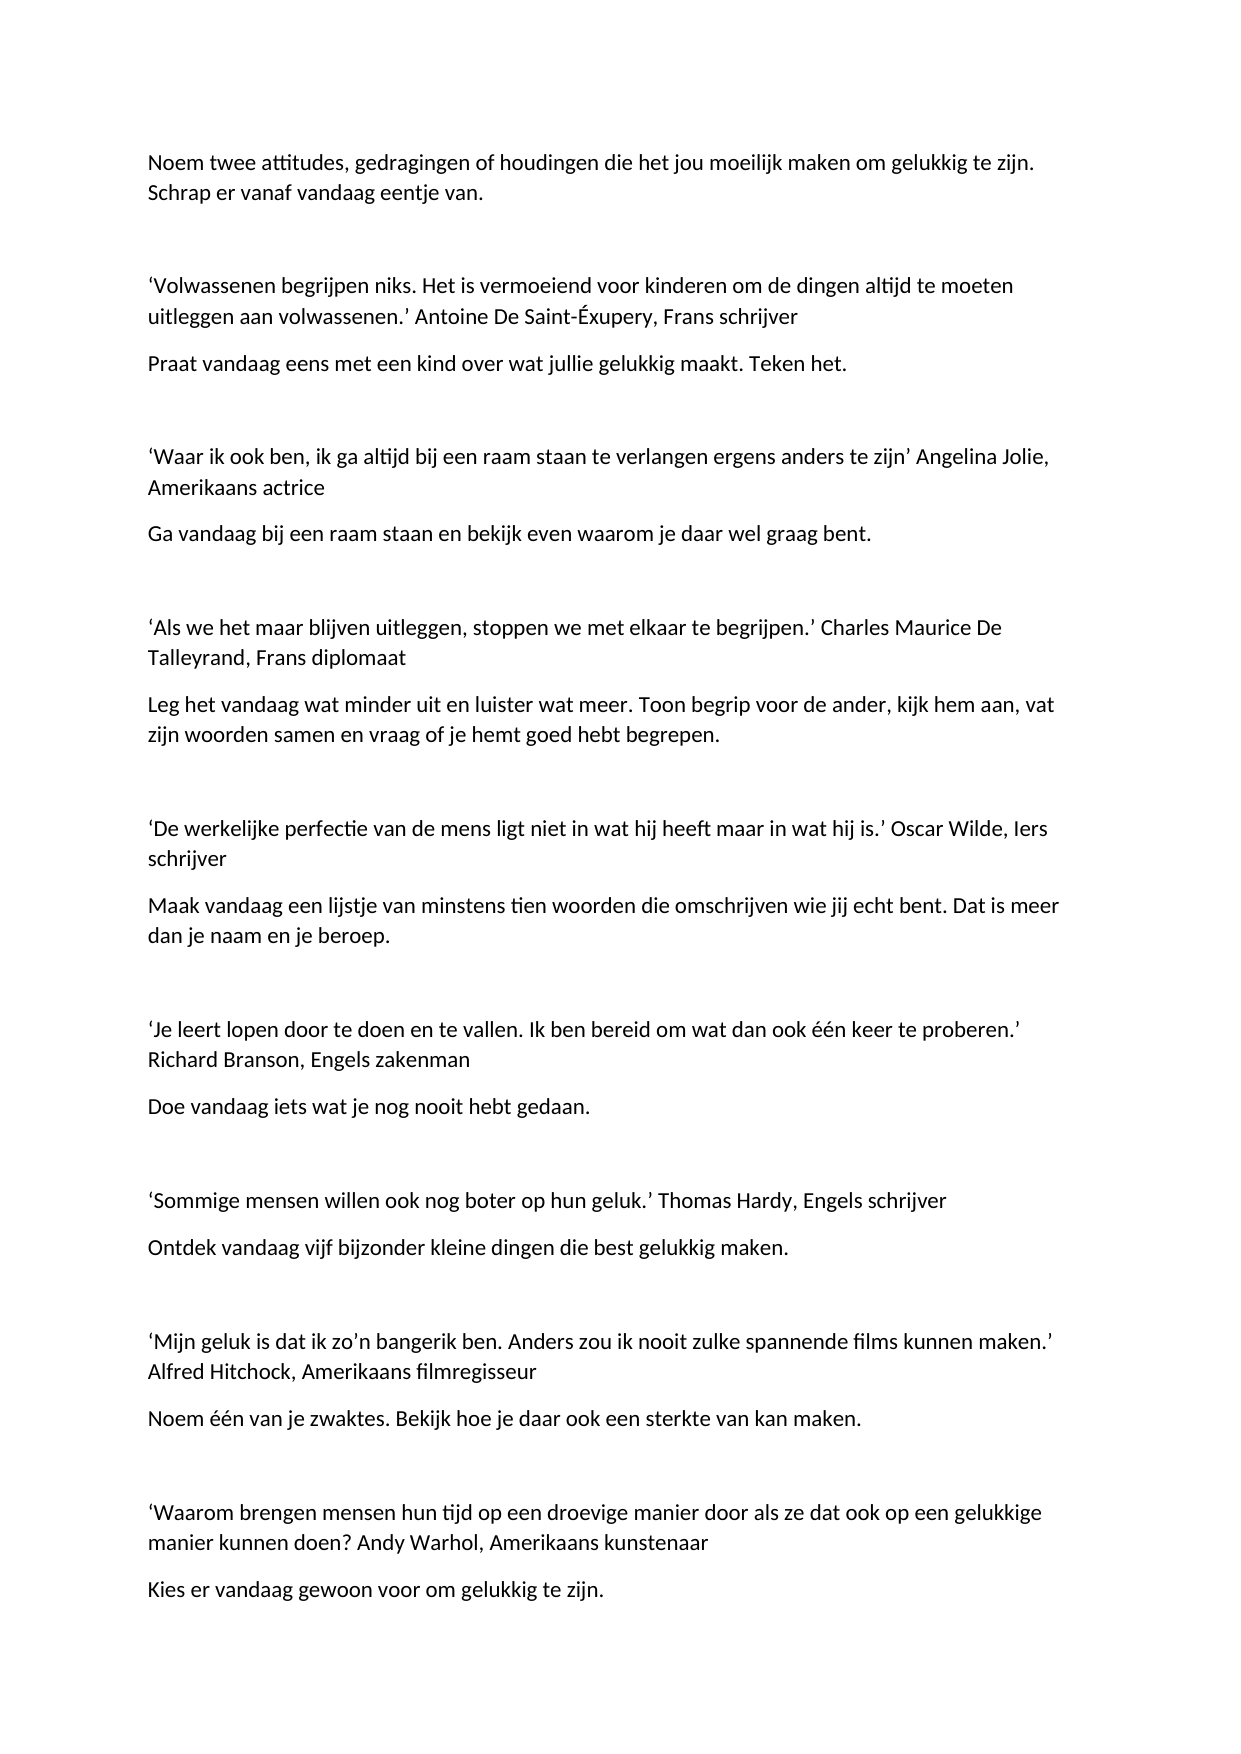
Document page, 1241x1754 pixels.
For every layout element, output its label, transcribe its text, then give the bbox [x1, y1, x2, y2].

text ‘De werkelijke perfectie van de mens ligt niet in wat hij heeft maar in wat hij is.’ Oscar Wilde, Iers schrijver [148, 814, 1093, 872]
text ‘Waarom brengen mensen hun tijd op een droevige manier door als ze dat ook op een gelukkige manier kunnen doen? Andy Warhol, Amerikaans kunstenaar [148, 1498, 1093, 1556]
text Kies er vandaag gewoon voor om gelukkig te zijn. [148, 1575, 1093, 1603]
text Maak vandaag een lijstje van minstens tien woorden die omschrijven wie jij echt bent. Dat is meer dan je naam en je beroep. [148, 891, 1093, 949]
text Doe vandaag iets wat je nog nooit hebt gedaan. [148, 1092, 1093, 1120]
text ‘Mijn geluk is dat ik zo’n bangerik ben. Anders zou ik nooit zulke spannende films kunnen maken.’ Alfred Hitchock, Amerikaans filmregisseur [148, 1327, 1093, 1385]
text ‘Je leert lopen door te doen en te vallen. Ik ben bereid om wat dan ook één keer te proberen.’ Richard Branson, Engels zakenman [148, 1015, 1093, 1073]
text Ontdek vandaag vijf bijzonder kleine dingen die best gelukkig maken. [148, 1233, 1093, 1261]
text ‘Als we het maar blijven uitleggen, stoppen we met elkaar te begrijpen.’ Charles Maurice De Talleyrand, Frans diplomaat [148, 613, 1093, 671]
text ‘Sommige mensen willen ook nog boter op hun geluk.’ Thomas Hardy, Engels schrijver [148, 1186, 1093, 1214]
text ‘Waar ik ook ben, ik ga altijd bij een raam staan te verlangen ergens anders te zijn’ Angelina Jolie, Amerikaans actrice [148, 442, 1093, 501]
text Noem twee attitudes, gedragingen of houdingen die het jou moeilijk maken om gelukkig te zijn. Schrap er vanaf vandaag eentje van. [148, 148, 1093, 206]
text Leg het vandaag wat minder uit en luister wat meer. Toon begrip voor de ander, kijk hem aan, vat zijn woorden samen en vraag of je hemt goed hebt begrepen. [148, 690, 1093, 748]
text Ga vandaag bij een raam staan en bekijk even waarom je daar wel graag bent. [148, 519, 1093, 547]
text ‘Volwassenen begrijpen niks. Het is vermoeiend voor kinderen om de dingen altijd te moeten uitleggen aan volwassenen.’ Antoine De Saint-Éxupery, Frans schrijver [148, 272, 1093, 330]
text Praat vandaag eens met een kind over wat jullie gelukkig maakt. Teken het. [148, 349, 1093, 377]
text Noem één van je zwaktes. Bekijk hoe je daar ook een sterkte van kan maken. [148, 1404, 1093, 1432]
